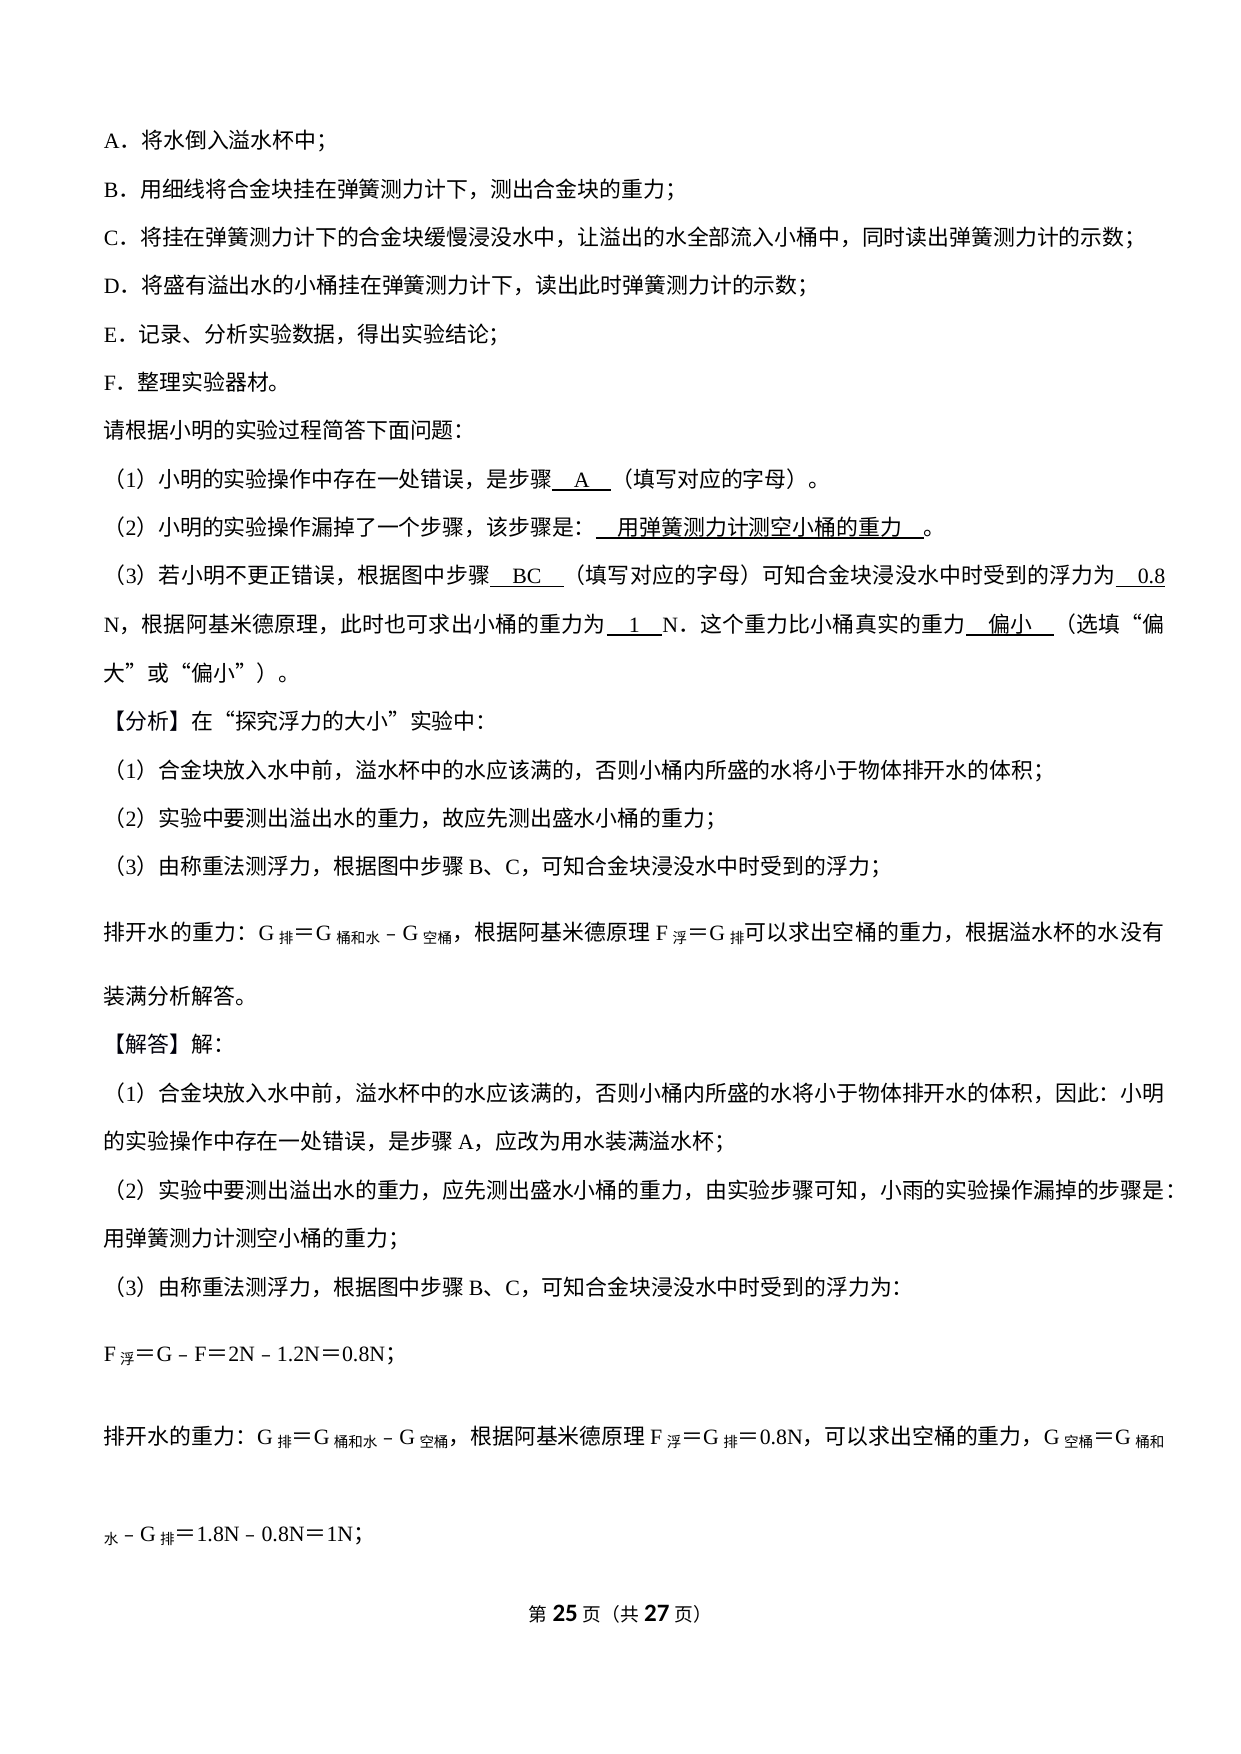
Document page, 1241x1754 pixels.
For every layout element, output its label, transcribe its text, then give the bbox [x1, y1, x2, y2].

text C．将挂在弹簧测力计下的合金块缓慢浸没水中，让溢出的水全部流入小桶中，同时读出弹簧测力计的示数； [103, 220, 1165, 252]
text （3）由称重法测浮力，根据图中步骤B、C，可知合金块浸没水中时受到的浮力为： [103, 1269, 1165, 1302]
text 【解答】解： [103, 1027, 1165, 1059]
text 请根据小明的实验过程简答下面问题： [103, 413, 1165, 446]
text F浮＝G﹣F＝2N﹣1.2N＝0.8N； [103, 1318, 1165, 1383]
text A．将水倒入溢水杯中； [103, 123, 1165, 156]
text （2）小明的实验操作漏掉了一个步骤，该步骤是： 用弹簧测力计测空小桶的重力 。 [103, 510, 1165, 542]
text （2）实验中要测出溢出水的重力，应先测出盛水小桶的重力，由实验步骤可知，小雨的实验操作漏掉的步骤是：用弹簧测力计测空小桶的重力； [103, 1172, 1165, 1253]
text 【分析】在“探究浮力的大小”实验中： [103, 704, 1165, 736]
text （1）合金块放入水中前，溢水杯中的水应该满的，否则小桶内所盛的水将小于物体排开水的体积，因此：小明的实验操作中存在一处错误，是步骤A，应改为用水装满溢水杯； [103, 1075, 1165, 1156]
text E．记录、分析实验数据，得出实验结论； [103, 316, 1165, 349]
text D．将盛有溢出水的小桶挂在弹簧测力计下，读出此时弹簧测力计的示数； [103, 268, 1165, 301]
text 排开水的重力：G排＝G桶和水﹣G空桶，根据阿基米德原理F浮＝G排可以求出空桶的重力，根据溢水杯的水没有装满分析解答。 [103, 897, 1165, 1011]
text 排开水的重力：G排＝G桶和水﹣G空桶，根据阿基米德原理F浮＝G排＝0.8N，可以求出空桶的重力，G空桶＝G桶和水﹣G排＝1.8N﹣0.8N＝1N； [103, 1401, 1165, 1563]
text （2）实验中要测出溢出水的重力，故应先测出盛水小桶的重力； [103, 801, 1165, 833]
text （3）由称重法测浮力，根据图中步骤B、C，可知合金块浸没水中时受到的浮力； [103, 849, 1165, 881]
text （3）若小明不更正错误，根据图中步骤 BC （填写对应的字母）可知合金块浸没水中时受到的浮力为 0.8 N，根据阿基米德原理，此时也可求出小桶的重力为 1 N．这个重力比小桶真实的重力 偏小 （选填“偏大”或“偏小”）。 [103, 558, 1165, 688]
text F．整理实验器材。 [103, 365, 1165, 397]
text B．用细线将合金块挂在弹簧测力计下，测出合金块的重力； [103, 171, 1165, 204]
text （1）小明的实验操作中存在一处错误，是步骤 A （填写对应的字母）。 [103, 461, 1165, 494]
text （1）合金块放入水中前，溢水杯中的水应该满的，否则小桶内所盛的水将小于物体排开水的体积； [103, 752, 1165, 785]
